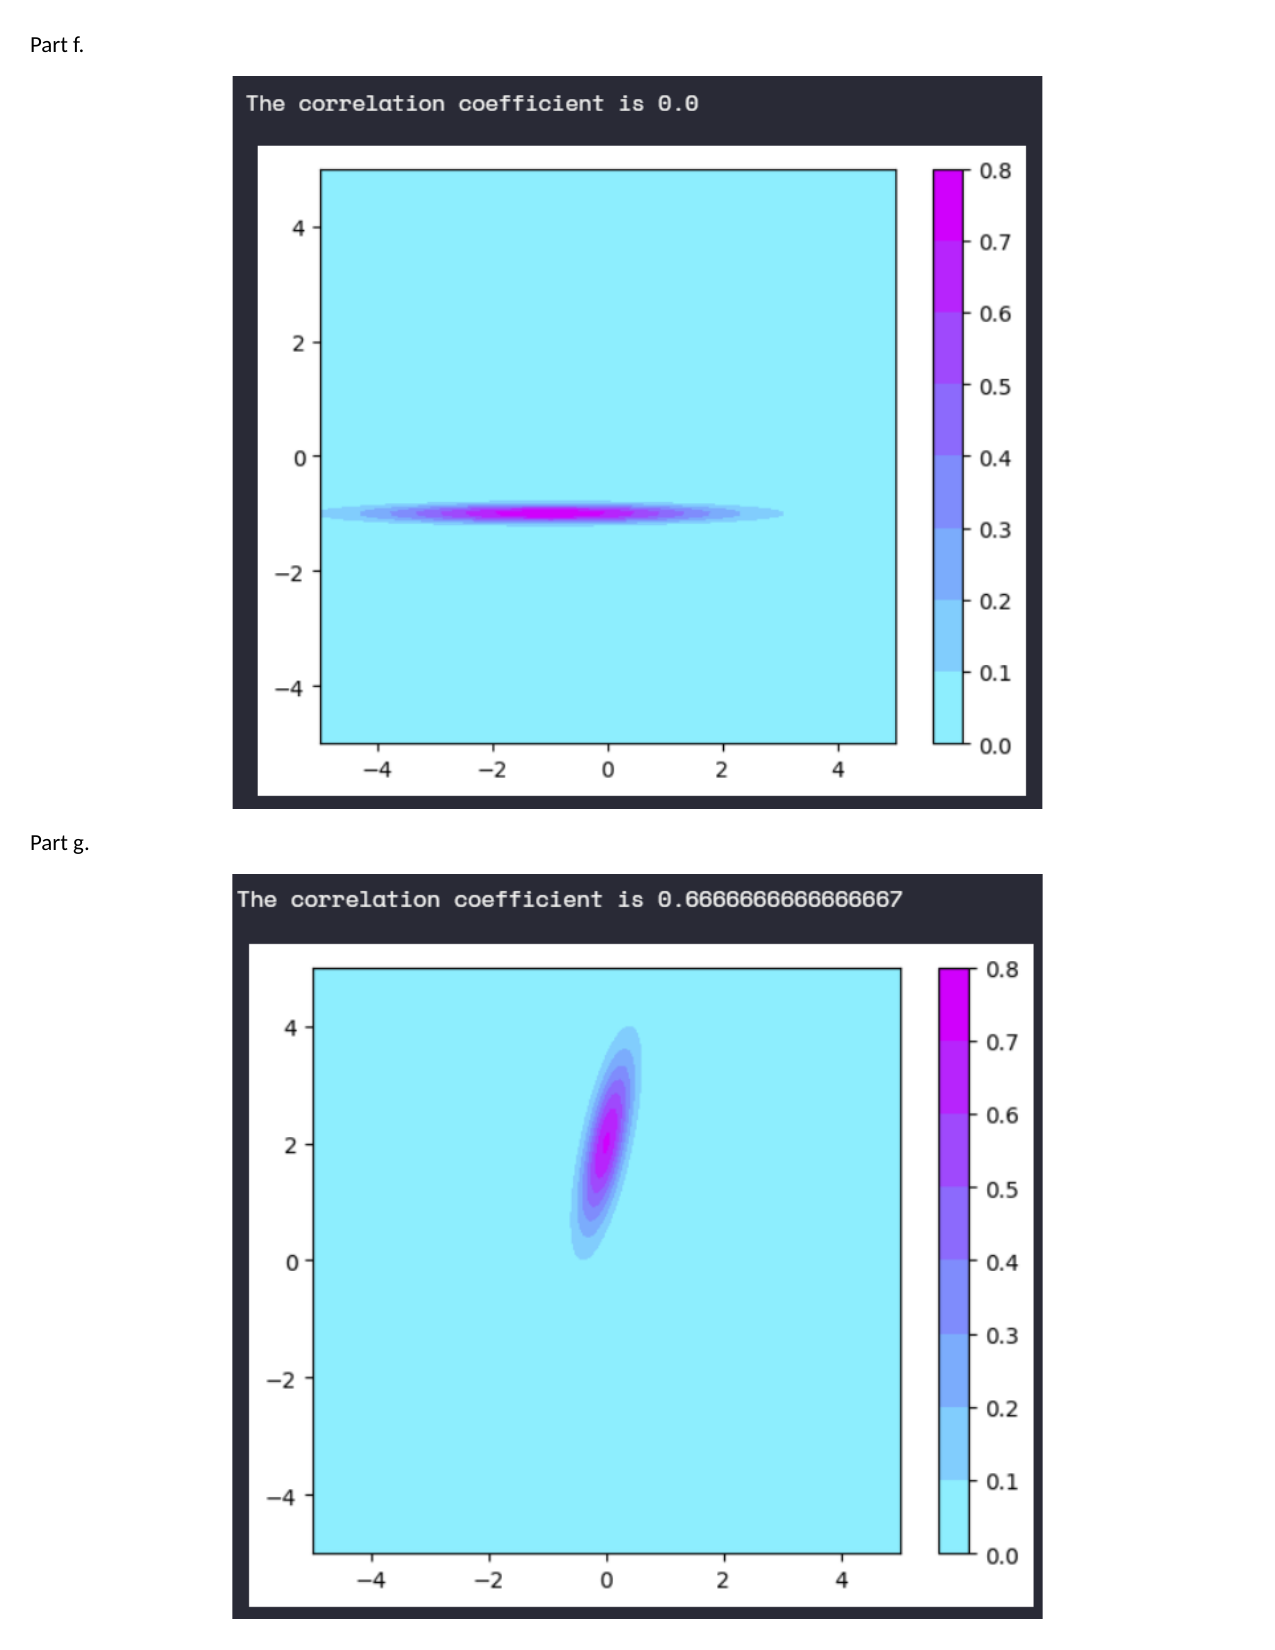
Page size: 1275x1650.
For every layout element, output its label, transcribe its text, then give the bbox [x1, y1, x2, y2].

text Part f. [30, 30, 1245, 58]
picture [232, 76, 1043, 809]
text Part g. [30, 828, 1245, 856]
picture [232, 874, 1043, 1619]
